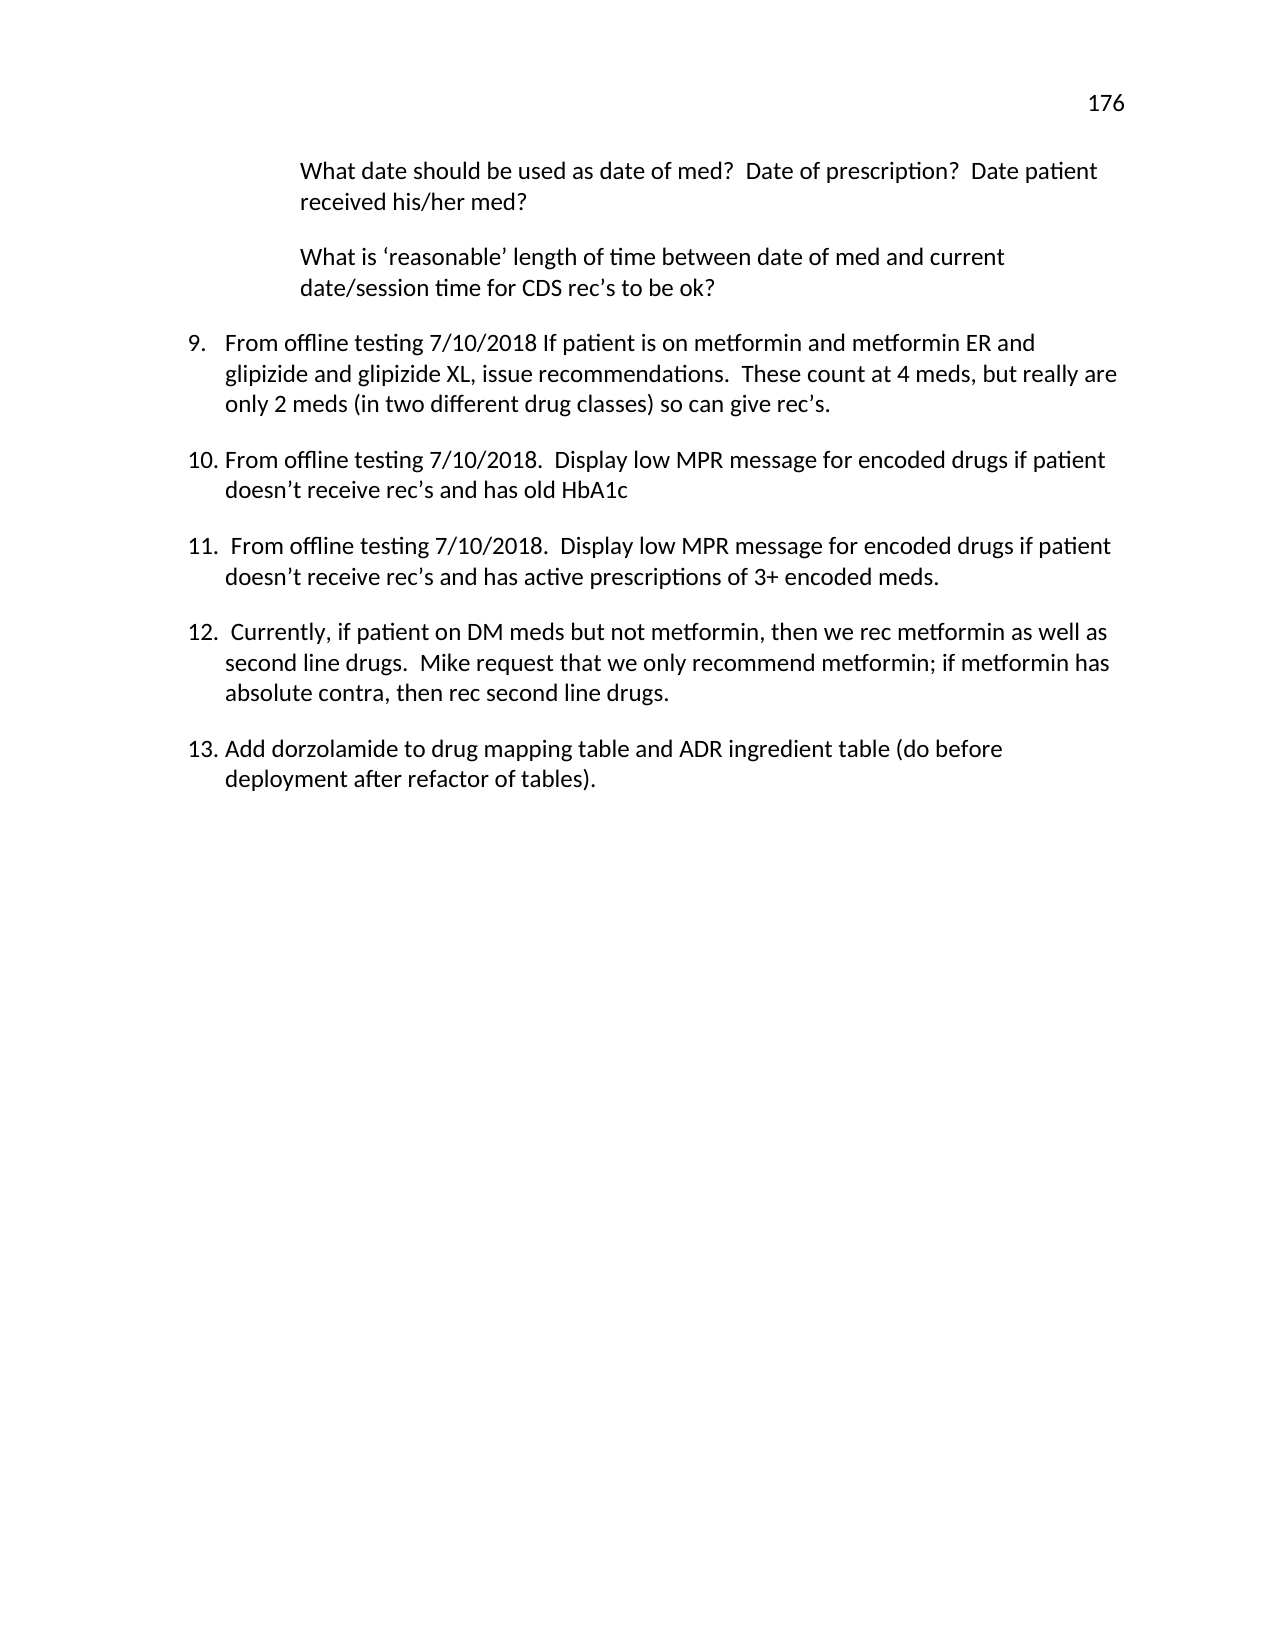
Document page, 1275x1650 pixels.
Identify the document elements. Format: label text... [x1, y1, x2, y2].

list From offline testing 7/10/2018. Display low MPR message for encoded drugs if patient doesn’t receive rec’s and has active prescriptions of 3+ encoded meds. [187, 530, 1125, 591]
list Currently, if patient on DM meds but not metformin, then we rec metformin as well as second line drugs. Mike request that we only recommend metformin; if metformin has absolute contra, then rec second line drugs. [187, 616, 1125, 708]
list Add dorzolamide to drug mapping table and ADR ingredient table (do before deployment after refactor of tables). [187, 733, 1125, 794]
list What date should be used as date of med? Date of prescription? Date patient received his/her med? [300, 156, 1125, 217]
list From offline testing 7/10/2018. Display low MPR message for encoded drugs if patient doesn’t receive rec’s and has old HbA1c [187, 444, 1125, 505]
list What is ‘reasonable’ length of time between date of med and current date/session time for CDS rec’s to be ok? [300, 242, 1125, 303]
list From offline testing 7/10/2018 If patient is on metformin and metformin ER and glipizide and glipizide XL, issue recommendations. These count at 4 meds, but really are only 2 meds (in two different drug classes) so can give rec’s. [187, 328, 1125, 419]
